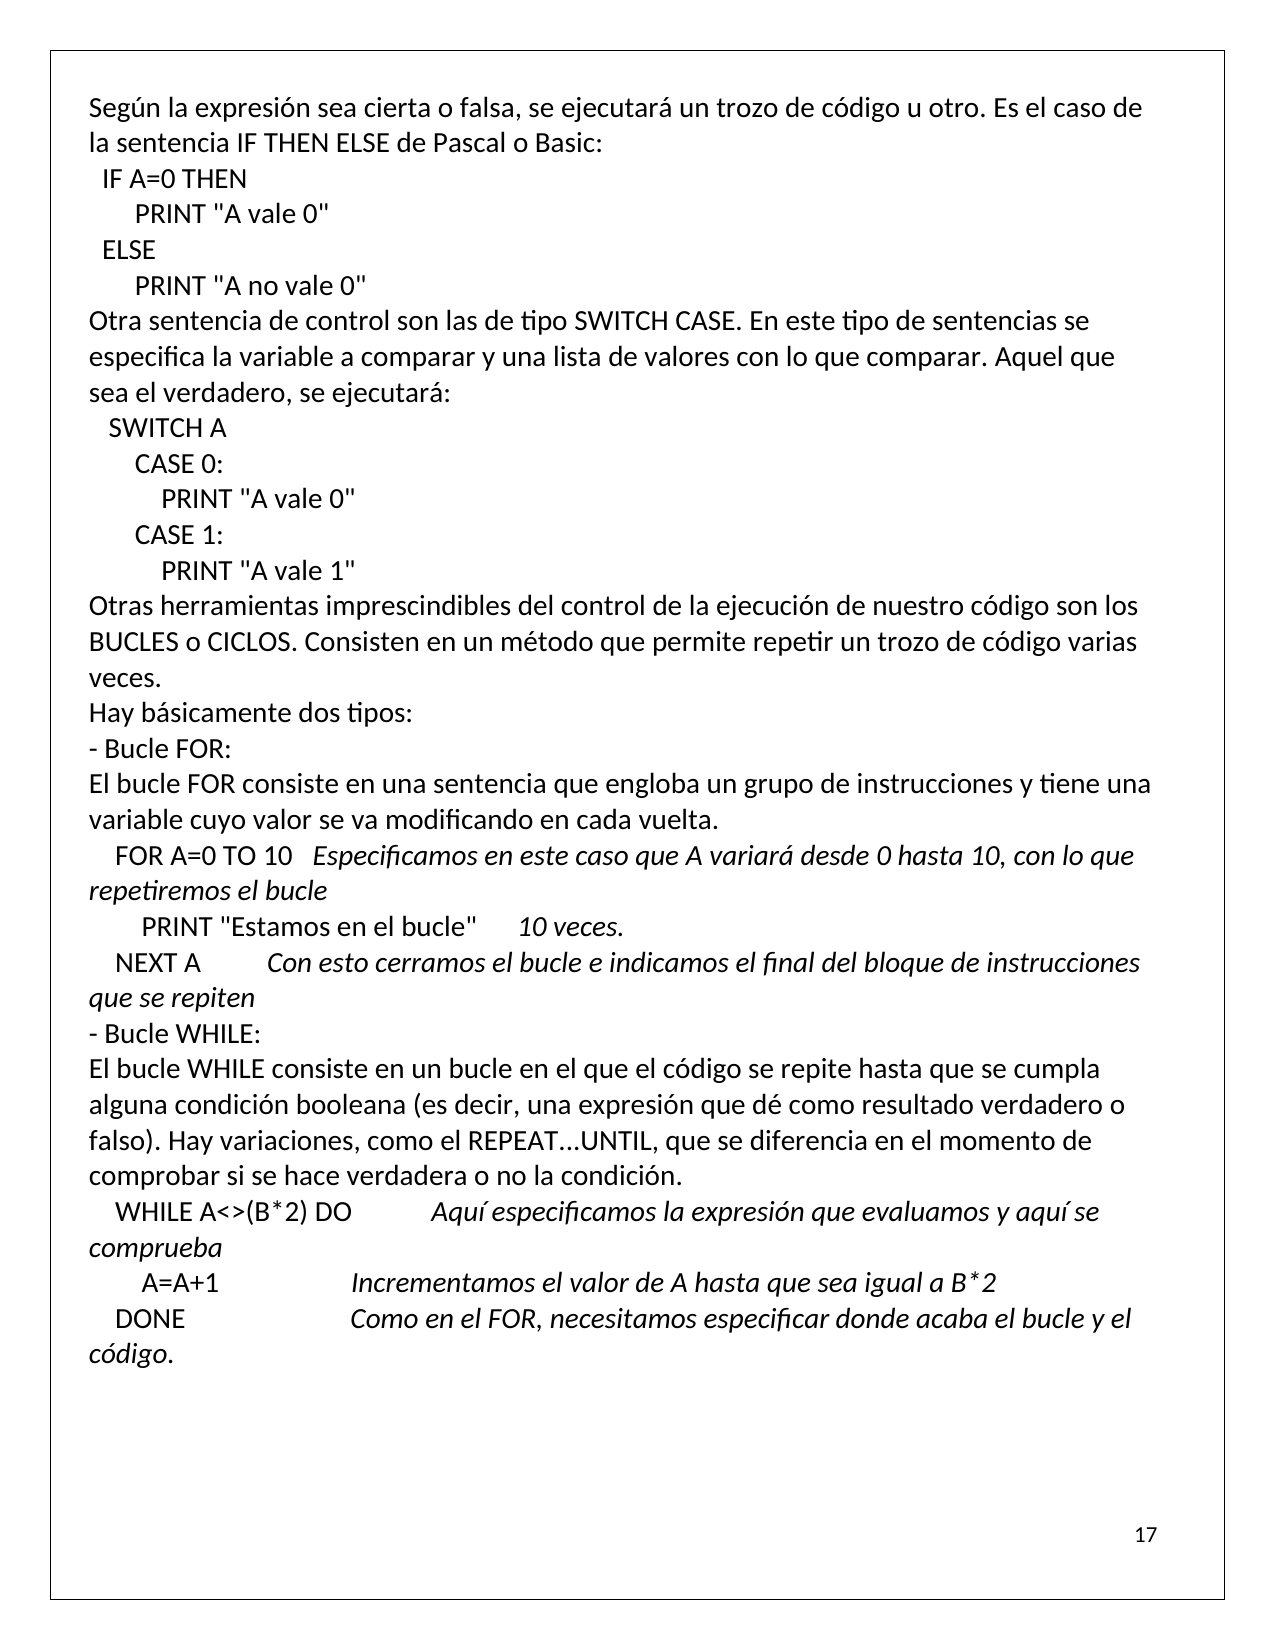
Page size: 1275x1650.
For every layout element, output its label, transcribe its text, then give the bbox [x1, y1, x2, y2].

text CASE 1: [89, 516, 1157, 552]
text WHILE A<>(B*2) DO Aquí especificamos la expresión que evaluamos y aquí se comprueba [89, 1193, 1157, 1264]
text Otras herramientas imprescindibles del control de la ejecución de nuestro código son los BUCLES o CICLOS. Consisten en un método que permite repetir un trozo de código varias veces. [89, 587, 1157, 694]
text IF A=0 THEN [89, 160, 1157, 196]
text DONE Como en el FOR, necesitamos especificar donde acaba el bucle y el código. [89, 1300, 1157, 1371]
text Hay básicamente dos tipos: [89, 694, 1157, 730]
text ELSE [89, 231, 1157, 267]
text PRINT "A no vale 0" [89, 267, 1157, 302]
text El bucle FOR consiste en una sentencia que engloba un grupo de instrucciones y tiene una variable cuyo valor se va modificando en cada vuelta. [89, 766, 1157, 837]
text CASE 0: [89, 445, 1157, 481]
text PRINT "A vale 1" [89, 552, 1157, 587]
text PRINT "A vale 0" [89, 481, 1157, 516]
text Otra sentencia de control son las de tipo SWITCH CASE. En este tipo de sentencias se especifica la variable a comparar y una lista de valores con lo que comparar. Aquel que sea el verdadero, se ejecutará: [89, 302, 1157, 409]
text PRINT "A vale 0" [89, 196, 1157, 231]
text - Bucle FOR: [89, 730, 1157, 766]
text A=A+1 Incrementamos el valor de A hasta que sea igual a B*2 [89, 1264, 1157, 1300]
text - Bucle WHILE: [89, 1015, 1157, 1051]
text SWITCH A [89, 409, 1157, 445]
text FOR A=0 TO 10 Especificamos en este caso que A variará desde 0 hasta 10, con lo que repetiremos el bucle [89, 837, 1157, 908]
text NEXT A Con esto cerramos el bucle e indicamos el final del bloque de instrucciones que se repiten [89, 944, 1157, 1015]
text PRINT "Estamos en el bucle" 10 veces. [89, 908, 1157, 944]
text El bucle WHILE consiste en un bucle en el que el código se repite hasta que se cumpla alguna condición booleana (es decir, una expresión que dé como resultado verdadero o falso). Hay variaciones, como el REPEAT...UNTIL, que se diferencia en el momento de comprobar si se hace verdadera o no la condición. [89, 1051, 1157, 1193]
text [89, 89, 1157, 160]
